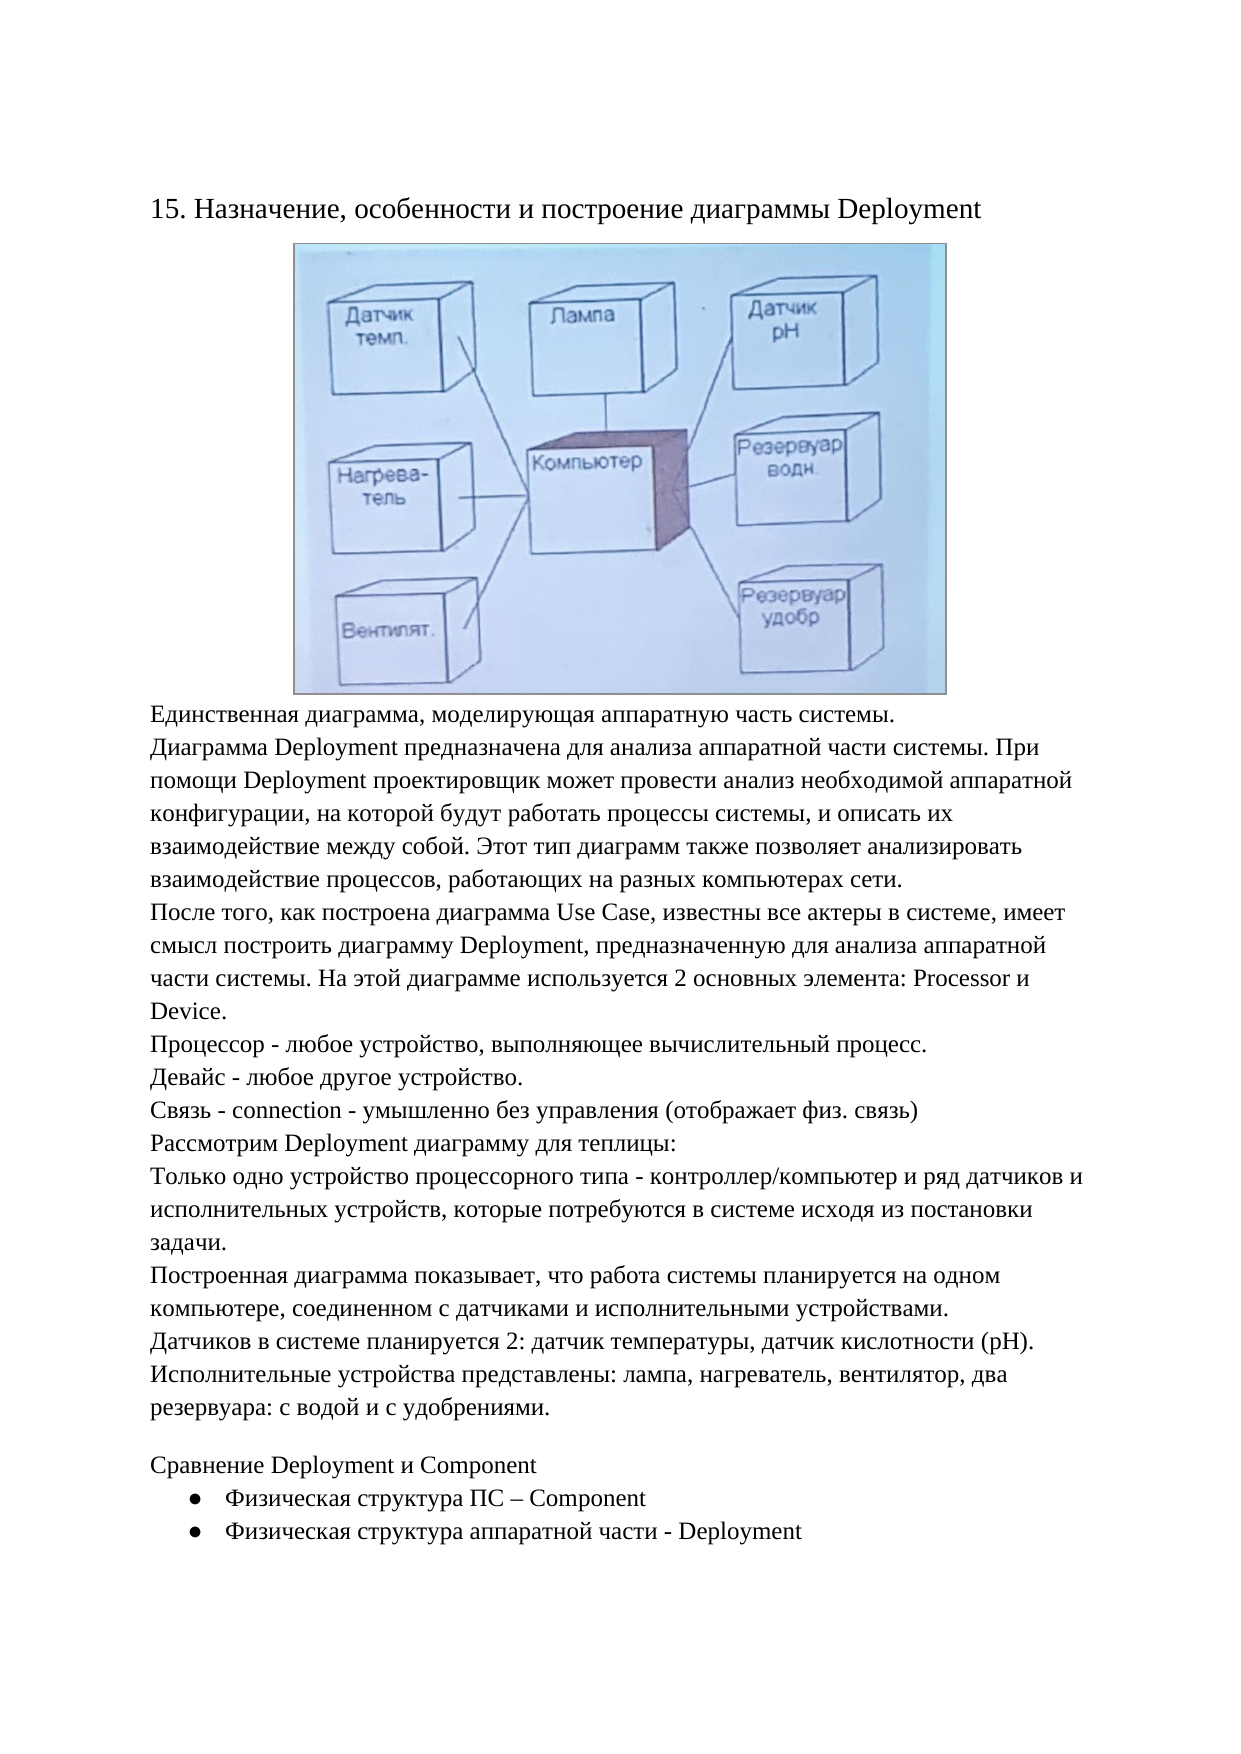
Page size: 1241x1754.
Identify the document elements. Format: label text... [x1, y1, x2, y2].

list Физическая структура ПС – Component [187, 1483, 1090, 1512]
picture [295, 244, 945, 693]
text Процессор - любое устройство, выполняющее вычислительный процесс. [150, 1029, 1090, 1058]
text Сравнение Deployment и Component [150, 1450, 1090, 1479]
text Единственная диаграмма, моделирующая аппаратную часть системы. [150, 699, 1090, 728]
text Построенная диаграмма показывает, что работа системы планируется на одном компьютере, соединенном с датчиками и исполнительными устройствами. [150, 1260, 1090, 1322]
text Исполнительные устройства представлены: лампа, нагреватель, вентилятор, два резервуара: с водой и с удобрениями. [150, 1359, 1090, 1421]
text Девайс - любое другое устройство. [150, 1062, 1090, 1091]
list Физическая структура аппаратной части - Deployment [187, 1516, 1090, 1545]
text Диаграмма Deployment предназначена для анализа аппаратной части системы. При помощи Deployment проектировщик может провести анализ необходимой аппаратной конфигурации, на которой будут работать процессы системы, и описать их взаимодействие между собой. Этот тип диаграмм также позволяет анализировать взаимодействие процессов, работающих на разных компьютерах сети. [150, 732, 1090, 893]
text Связь - connection - умышленно без управления (отображает физ. связь) [150, 1095, 1090, 1124]
text После того, как построена диаграмма Use Case, известны все актеры в системе, имеет смысл построить диаграмму Deployment, предназначенную для анализа аппаратной части системы. На этой диаграмме используется 2 основных элемента: Processor и Device. [150, 897, 1090, 1025]
text Рассмотрим Deployment диаграмму для теплицы: [150, 1128, 1090, 1157]
text Только одно устройство процессорного типа - контроллер/компьютер и ряд датчиков и исполнительных устройств, которые потребуются в системе исходя из постановки задачи. [150, 1161, 1090, 1256]
subtitle 15. Назначение, особенности и построение диаграммы Deployment [150, 192, 1090, 225]
text Датчиков в системе планируется 2: датчик температуры, датчик кислотности (рН). [150, 1326, 1090, 1355]
